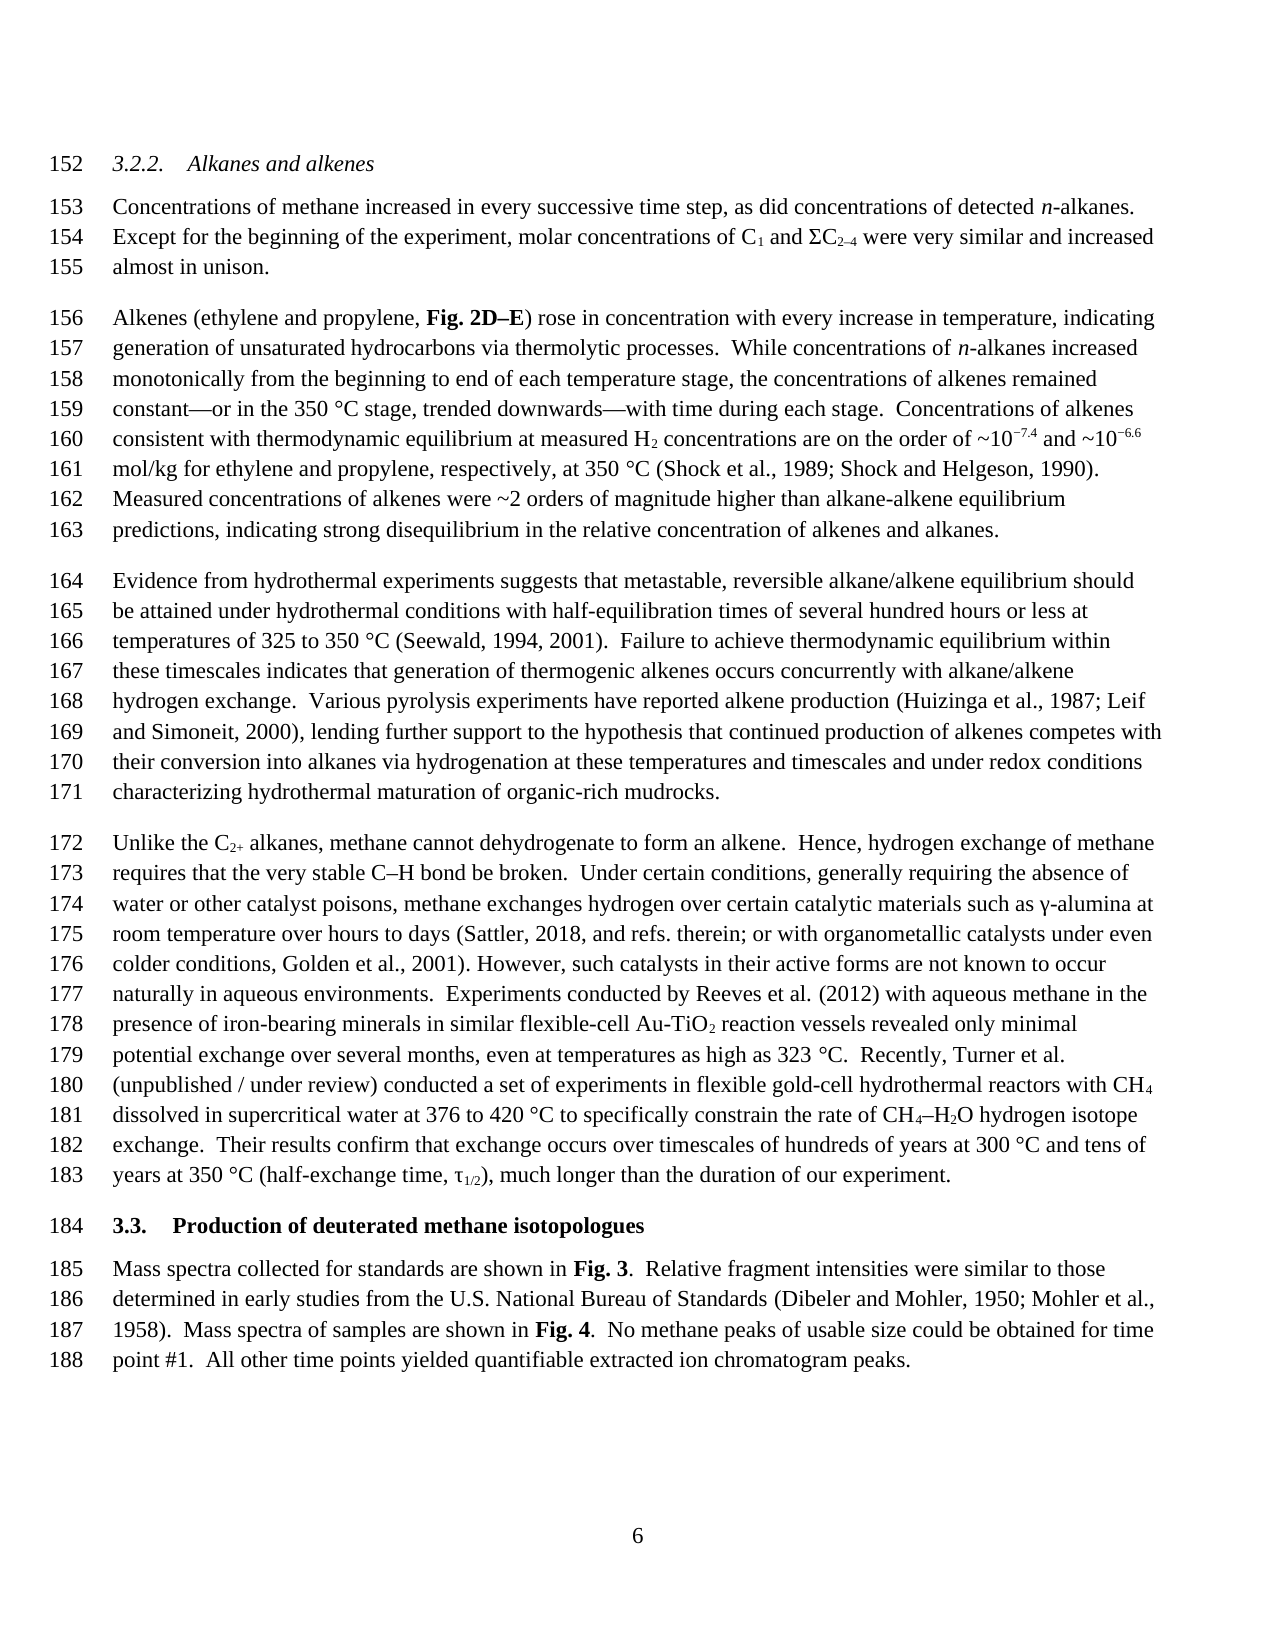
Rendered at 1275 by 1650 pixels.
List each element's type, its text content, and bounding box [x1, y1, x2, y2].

subtitle Alkanes and alkenes [112, 150, 1162, 176]
text Mass spectra collected for standards are shown in Fig. 3. Relative fragment intensities were similar to those determined in early studies from the U.S. National Bureau of Standards (Dibeler and Mohler, 1950; Mohler et al., 1958). Mass spectra of samples are shown in Fig. 4. No methane peaks of usable size could be obtained for time point #1. All other time points yielded quantifiable extracted ion chromatogram peaks. [112, 1255, 1162, 1372]
text Unlike the C2+ alkanes, methane cannot dehydrogenate to form an alkene. Hence, hydrogen exchange of methane requires that the very stable C–H bond be broken. Under certain conditions, generally requiring the absence of water or other catalyst poisons, methane exchanges hydrogen over certain catalytic materials such as γ-alumina at room temperature over hours to days (Sattler, 2018, and refs. therein; or with organometallic catalysts under even colder conditions, Golden et al., 2001). However, such catalysts in their active forms are not known to occur naturally in aqueous environments. Experiments conducted by Reeves et al. (2012) with aqueous methane in the presence of iron-bearing minerals in similar flexible-cell Au-TiO2 reaction vessels revealed only minimal potential exchange over several months, even at temperatures as high as 323 °C. Recently, Turner et al. (unpublished / under review) conducted a set of experiments in flexible gold-cell hydrothermal reactors with CH4 dissolved in supercritical water at 376 to 420 °C to specifically constrain the rate of CH4–H2O hydrogen isotope exchange. Their results confirm that exchange occurs over timescales of hundreds of years at 300 °C and tens of years at 350 °C (half-exchange time, τ1/2), much longer than the duration of our experiment. [112, 829, 1162, 1188]
text Evidence from hydrothermal experiments suggests that metastable, reversible alkane/alkene equilibrium should be attained under hydrothermal conditions with half-equilibration times of several hundred hours or less at temperatures of 325 to 350 °C (Seewald, 1994, 2001). Failure to achieve thermodynamic equilibrium within these timescales indicates that generation of thermogenic alkenes occurs concurrently with alkane/alkene hydrogen exchange. Various pyrolysis experiments have reported alkene production (Huizinga et al., 1987; Leif and Simoneit, 2000), lending further support to the hypothesis that continued production of alkenes competes with their conversion into alkanes via hydrogenation at these temperatures and timescales and under redox conditions characterizing hydrothermal maturation of organic-rich mudrocks. [112, 567, 1162, 804]
subtitle Production of deuterated methane isotopologues [112, 1212, 1162, 1239]
text Concentrations of methane increased in every successive time step, as did concentrations of detected n-alkanes. Except for the beginning of the experiment, molar concentrations of C1 and ΣC2–4 were very similar and increased almost in unison. [112, 193, 1162, 279]
text Alkenes (ethylene and propylene, Fig. 2D–E) rose in concentration with every increase in temperature, indicating generation of unsaturated hydrocarbons via thermolytic processes. While concentrations of n-alkanes increased monotonically from the beginning to end of each temperature stage, the concentrations of alkenes remained constant—or in the 350 °C stage, trended downwards—with time during each stage. Concentrations of alkenes consistent with thermodynamic equilibrium at measured H2 concentrations are on the order of ~10−7.4 and ~10−6.6 mol/kg for ethylene and propylene, respectively, at 350 °C (Shock et al., 1989; Shock and Helgeson, 1990). Measured concentrations of alkenes were ~2 orders of magnitude higher than alkane-alkene equilibrium predictions, indicating strong disequilibrium in the relative concentration of alkenes and alkanes. [112, 304, 1162, 542]
